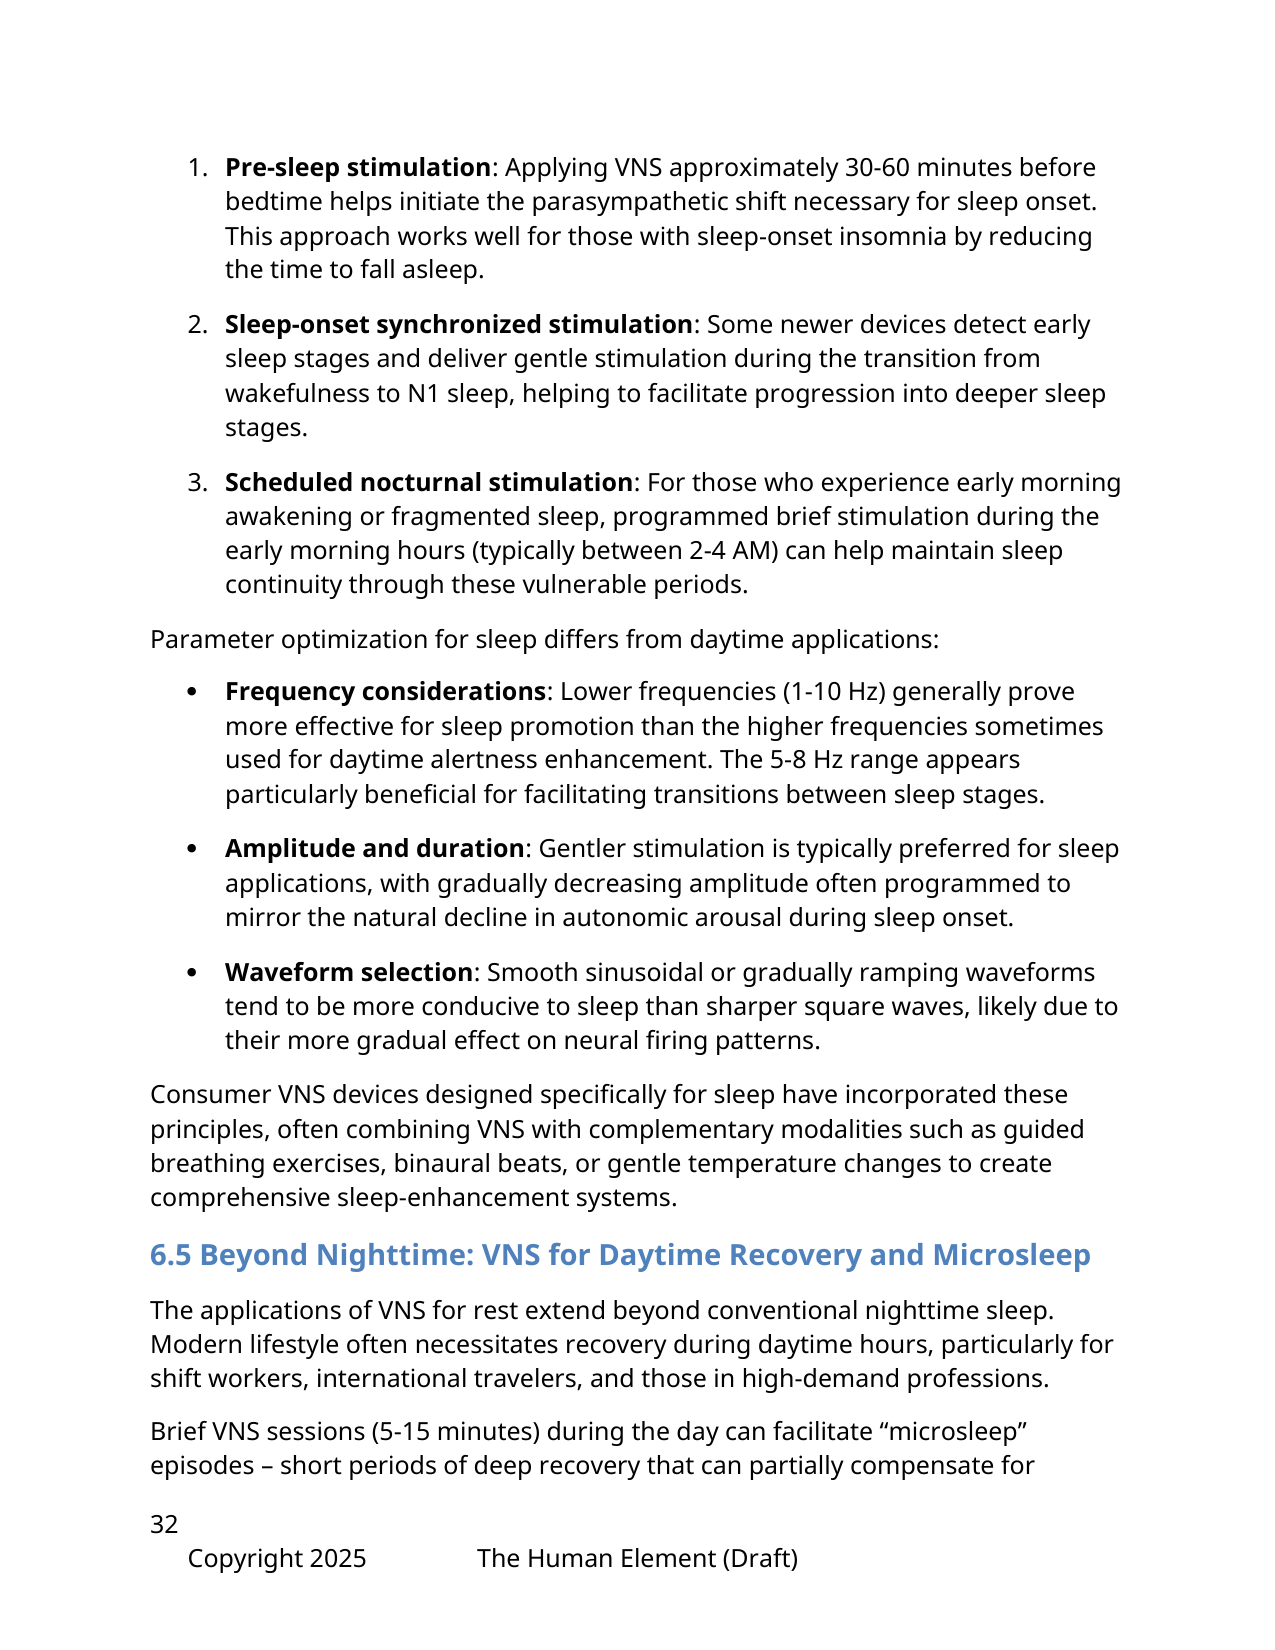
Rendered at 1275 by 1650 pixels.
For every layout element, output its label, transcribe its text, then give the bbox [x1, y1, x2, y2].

list Waveform selection: Smooth sinusoidal or gradually ramping waveforms tend to be more conducive to sleep than sharper square waves, likely due to their more gradual effect on neural firing patterns. [187, 954, 1125, 1056]
list Frequency considerations: Lower frequencies (1-10 Hz) generally prove more effective for sleep promotion than the higher frequencies sometimes used for daytime alertness enhancement. The 5-8 Hz range appears particularly beneficial for facilitating transitions between sleep stages. [187, 674, 1125, 810]
text Parameter optimization for sleep differs from daytime applications: [150, 621, 1125, 655]
list Sleep-onset synchronized stimulation: Some newer devices detect early sleep stages and deliver gentle stimulation during the transition from wakefulness to N1 sleep, helping to facilitate progression into deeper sleep stages. [187, 307, 1125, 443]
subtitle 6.5 Beyond Nighttime: VNS for Daytime Recovery and Microsleep [150, 1234, 1125, 1274]
list Pre-sleep stimulation: Applying VNS approximately 30-60 minutes before bedtime helps initiate the parasympathetic shift necessary for sleep onset. This approach works well for those with sleep-onset insomnia by reducing the time to fall asleep. [187, 150, 1125, 286]
text The applications of VNS for rest extend beyond conventional nighttime sleep. Modern lifestyle often necessitates recovery during daytime hours, particularly for shift workers, international travelers, and those in high-demand professions. [150, 1293, 1125, 1395]
list Scheduled nocturnal stimulation: For those who experience early morning awakening or fragmented sleep, programmed brief stimulation during the early morning hours (typically between 2-4 AM) can help maintain sleep continuity through these vulnerable periods. [187, 464, 1125, 600]
list Amplitude and duration: Gentler stimulation is typically preferred for sleep applications, with gradually decreasing amplitude often programmed to mirror the natural decline in autonomic arousal during sleep onset. [187, 831, 1125, 933]
text Consumer VNS devices designed specifically for sleep have incorporated these principles, often combining VNS with complementary modalities such as guided breathing exercises, binaural beats, or gentle temperature changes to create comprehensive sleep-enhancement systems. [150, 1077, 1125, 1213]
